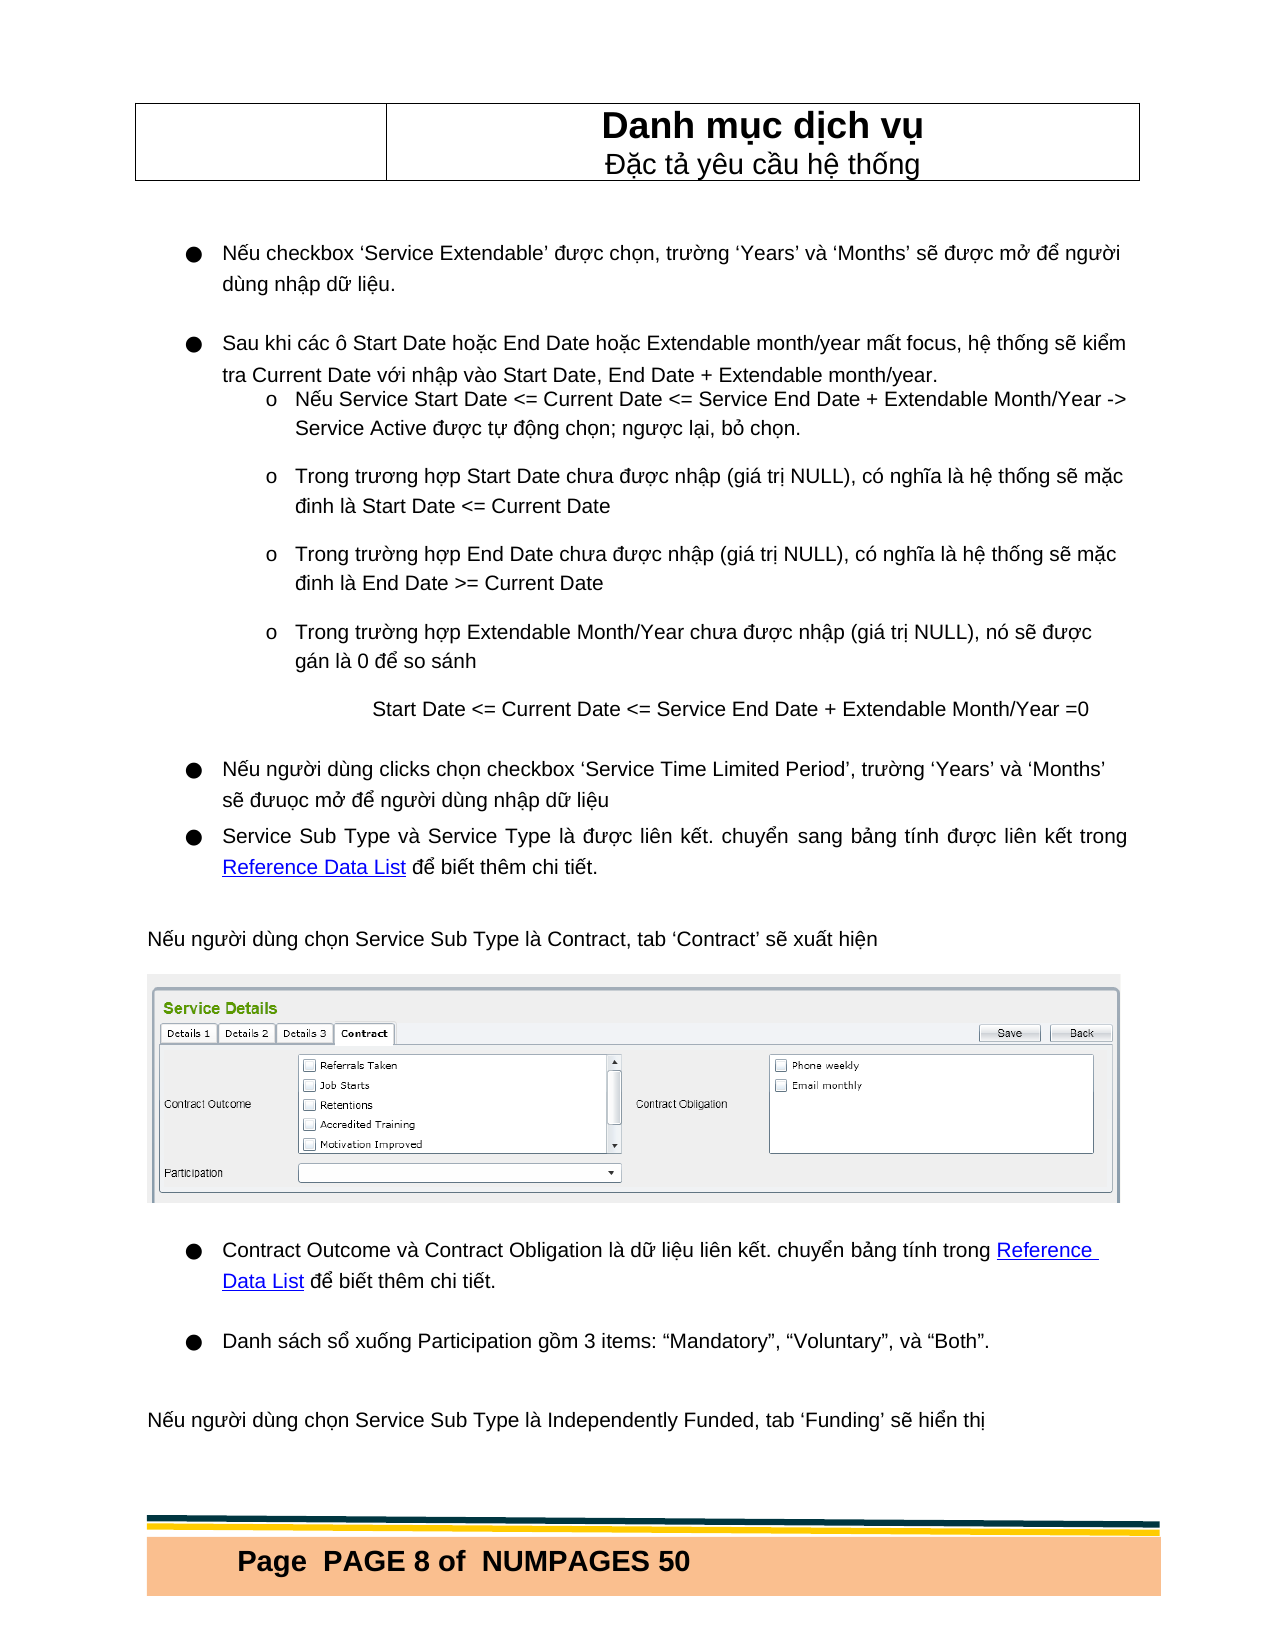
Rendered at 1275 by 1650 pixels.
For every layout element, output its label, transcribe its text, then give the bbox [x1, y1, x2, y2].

list Nếu Service Start Date <= Current Date <= Service End Date + Extendable Month/Year -> Service Active được tự động chọn; ngược lại, bỏ chọn. [265, 386, 1128, 440]
list Sau khi các ô Start Date hoặc End Date hoặc Extendable month/year mất focus, hệ thống sẽ kiểm tra Current Date với nhập vào Start Date, End Date + Extendable month/year. [184, 320, 1128, 386]
list Nếu người dùng clicks chọn checkbox ‘Service Time Limited Period’, trường ‘Years’ và ‘Months’ sẽ đưuọc mở để người dùng nhập dữ liệu [184, 746, 1128, 812]
text Nếu người dùng chọn Service Sub Type là Contract, tab ‘Contract’ sẽ xuất hiện [147, 927, 1128, 951]
picture [147, 974, 1121, 1203]
list Service Sub Type và Service Type là được liên kết. chuyển sang bảng tính được liên kết trong Reference Data List để biết thêm chi tiết. [184, 812, 1128, 879]
list Start Date <= Current Date <= Service End Date + Extendable Month/Year =0 [372, 697, 1128, 721]
list Danh sách sổ xuống Participation gồm 3 items: “Mandatory”, “Voluntary”, và “Both”. [184, 1317, 1128, 1360]
list Trong trương hợp Start Date chưa được nhập (giá trị NULL), có nghĩa là hệ thống sẽ mặc đinh là Start Date <= Current Date [265, 464, 1128, 517]
list Contract Outcome và Contract Obligation là dữ liệu liên kết. chuyển bảng tính trong Reference Data List để biết thêm chi tiết. [184, 1227, 1128, 1293]
text Nếu người dùng chọn Service Sub Type là Independently Funded, tab ‘Funding’ sẽ hiển thị [147, 1408, 1128, 1432]
list Trong trường hợp Extendable Month/Year chưa được nhập (giá trị NULL), nó sẽ được gán là 0 để so sánh [265, 619, 1128, 673]
list Trong trường hợp End Date chưa được nhập (giá trị NULL), có nghĩa là hệ thống sẽ mặc đinh là End Date >= Current Date [265, 542, 1128, 595]
list Nếu checkbox ‘Service Extendable’ được chọn, trường ‘Years’ và ‘Months’ sẽ được mở để người dùng nhập dữ liệu. [184, 229, 1128, 296]
